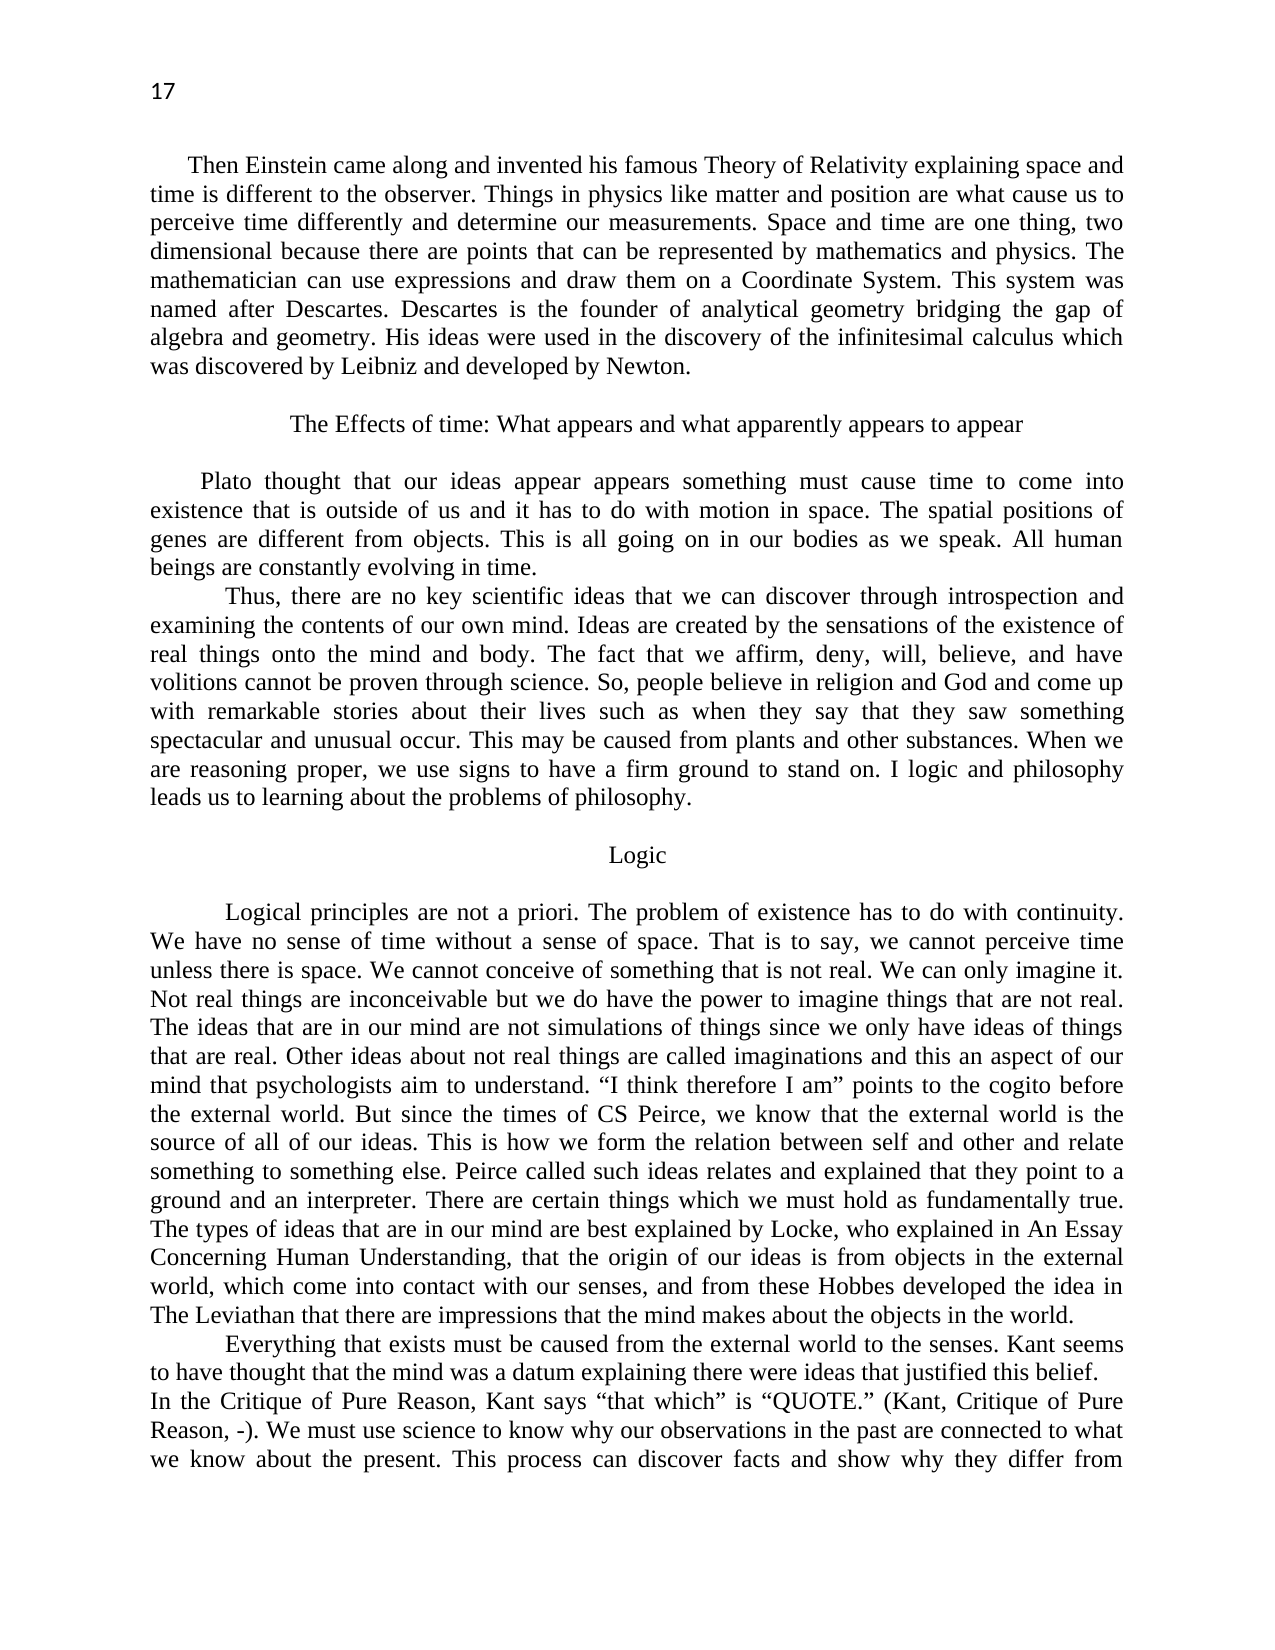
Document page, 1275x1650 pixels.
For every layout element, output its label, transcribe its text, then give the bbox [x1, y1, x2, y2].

text Then Einstein came along and invented his famous Theory of Relativity explaining space and time is different to the observer. Things in physics like matter and position are what cause us to perceive time differently and determine our measurements. Space and time are one thing, two dimensional because there are points that can be represented by mathematics and physics. The mathematician can use expressions and draw them on a Coordinate System. This system was named after Descartes. Descartes is the founder of analytical geometry bridging the gap of algebra and geometry. His ideas were used in the discovery of the infinitesimal calculus which was discovered by Leibniz and developed by Newton. [150, 150, 1125, 380]
text Everything that exists must be caused from the external world to the senses. Kant seems to have thought that the mind was a datum explaining there were ideas that justified this belief. [150, 1329, 1125, 1386]
text Plato thought that our ideas appear appears something must cause time to come into existence that is outside of us and it has to do with motion in space. The spatial positions of genes are different from objects. This is all going on in our bodies as we speak. All human beings are constantly evolving in time. [150, 466, 1125, 581]
text Thus, there are no key scientific ideas that we can discover through introspection and examining the contents of our own mind. Ideas are created by the sensations of the existence of real things onto the mind and body. The fact that we affirm, deny, will, believe, and have volitions cannot be proven through science. So, people believe in religion and God and come up with remarkable stories about their lives such as when they say that they saw something spectacular and unusual occur. This may be caused from plants and other substances. When we are reasoning proper, we use signs to have a firm ground to stand on. I logic and philosophy leads us to learning about the problems of philosophy. [150, 581, 1125, 811]
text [150, 1386, 1125, 1472]
text Logical principles are not a priori. The problem of existence has to do with continuity. We have no sense of time without a sense of space. That is to say, we cannot perceive time unless there is space. We cannot conceive of something that is not real. We can only imagine it. Not real things are inconceivable but we do have the power to imagine things that are not real. The ideas that are in our mind are not simulations of things since we only have ideas of things that are real. Other ideas about not real things are called imaginations and this an aspect of our mind that psychologists aim to understand. “I think therefore I am” points to the cogito before the external world. But since the times of CS Peirce, we know that the external world is the source of all of our ideas. This is how we form the relation between self and other and relate something to something else. Peirce called such ideas relates and explained that they point to a ground and an interpreter. There are certain things which we must hold as fundamentally true. The types of ideas that are in our mind are best explained by Locke, who explained in An Essay Concerning Human Understanding, that the origin of our ideas is from objects in the external world, which come into contact with our senses, and from these Hobbes developed the idea in The Leviathan that there are impressions that the mind makes about the objects in the world. [150, 897, 1125, 1329]
text The Effects of time: What appears and what apparently appears to appear [150, 409, 1125, 437]
text Logic [150, 840, 1125, 869]
